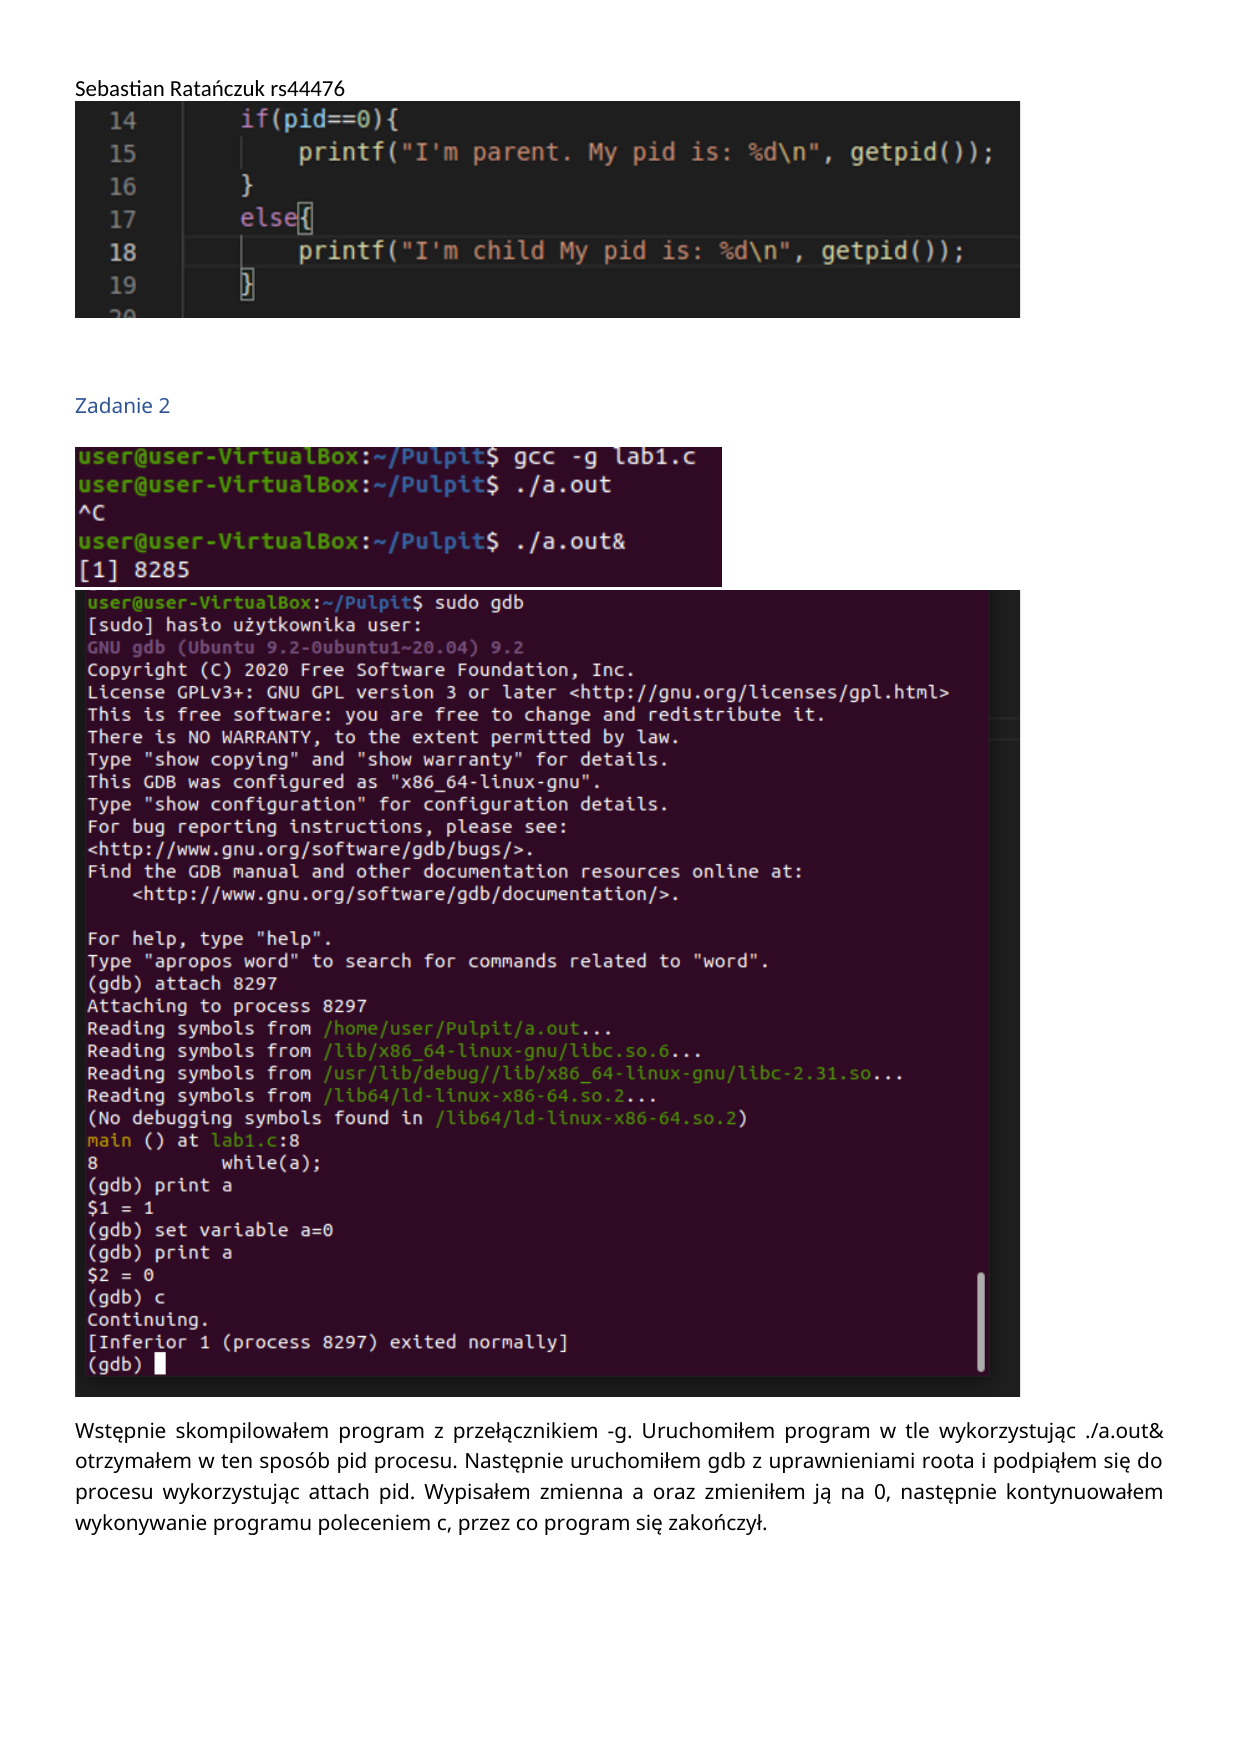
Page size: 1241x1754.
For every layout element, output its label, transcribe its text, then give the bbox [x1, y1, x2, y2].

text Wstępnie skompilowałem program z przełącznikiem -g. Uruchomiłem program w tle wykorzystując ./a.out& otrzymałem w ten sposób pid procesu. Następnie uruchomiłem gdb z uprawnieniami roota i podpiąłem się do procesu wykorzystując attach pid. Wypisałem zmienna a oraz zmieniłem ją na 0, następnie kontynuowałem wykonywanie programu poleceniem c, przez co program się zakończył. [75, 1416, 1165, 1536]
picture [75, 590, 1021, 1397]
picture [75, 447, 722, 587]
picture [75, 101, 1021, 318]
subtitle Zadanie 2 [75, 392, 1165, 420]
